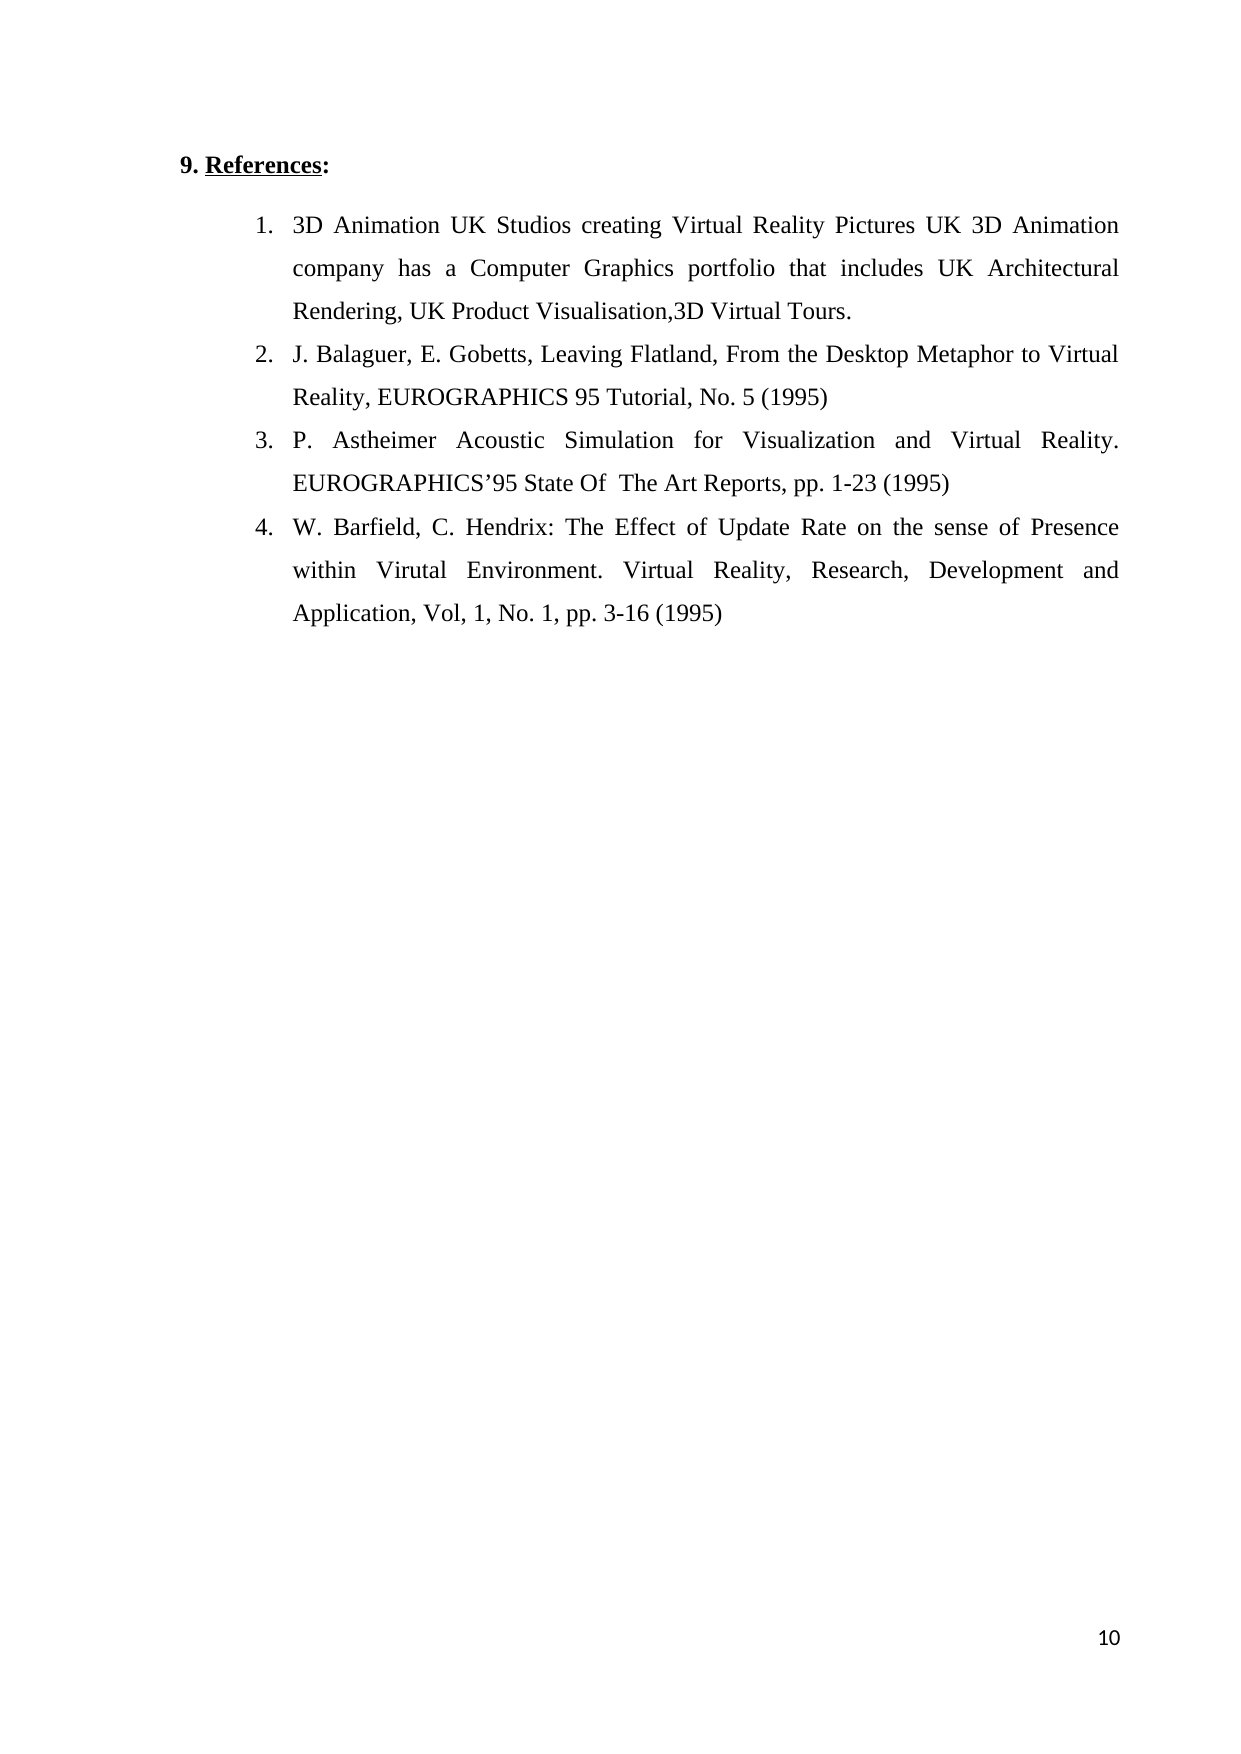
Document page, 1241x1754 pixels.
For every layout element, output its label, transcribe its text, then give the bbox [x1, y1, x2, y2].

list W. Barfield, C. Hendrix: The Effect of Update Rate on the sense of Presence within Virutal Environment. Virtual Reality, Research, Development and Application, Vol, 1, No. 1, pp. 3-16 (1995) [255, 512, 1120, 627]
list P. Astheimer Acoustic Simulation for Visualization and Virtual Reality. EUROGRAPHICS’95 State Of The Art Reports, pp. 1-23 (1995) [255, 425, 1120, 497]
list 3D Animation UK Studios creating Virtual Reality Pictures UK 3D Animation company has a Computer Graphics portfolio that includes UK Architectural Rendering, UK Product Visualisation,3D Virtual Tours. [255, 210, 1120, 325]
text 9. References: [180, 150, 1120, 179]
list J. Balaguer, E. Gobetts, Leaving Flatland, From the Desktop Metaphor to Virtual Reality, EUROGRAPHICS 95 Tutorial, No. 5 (1995) [255, 339, 1120, 411]
